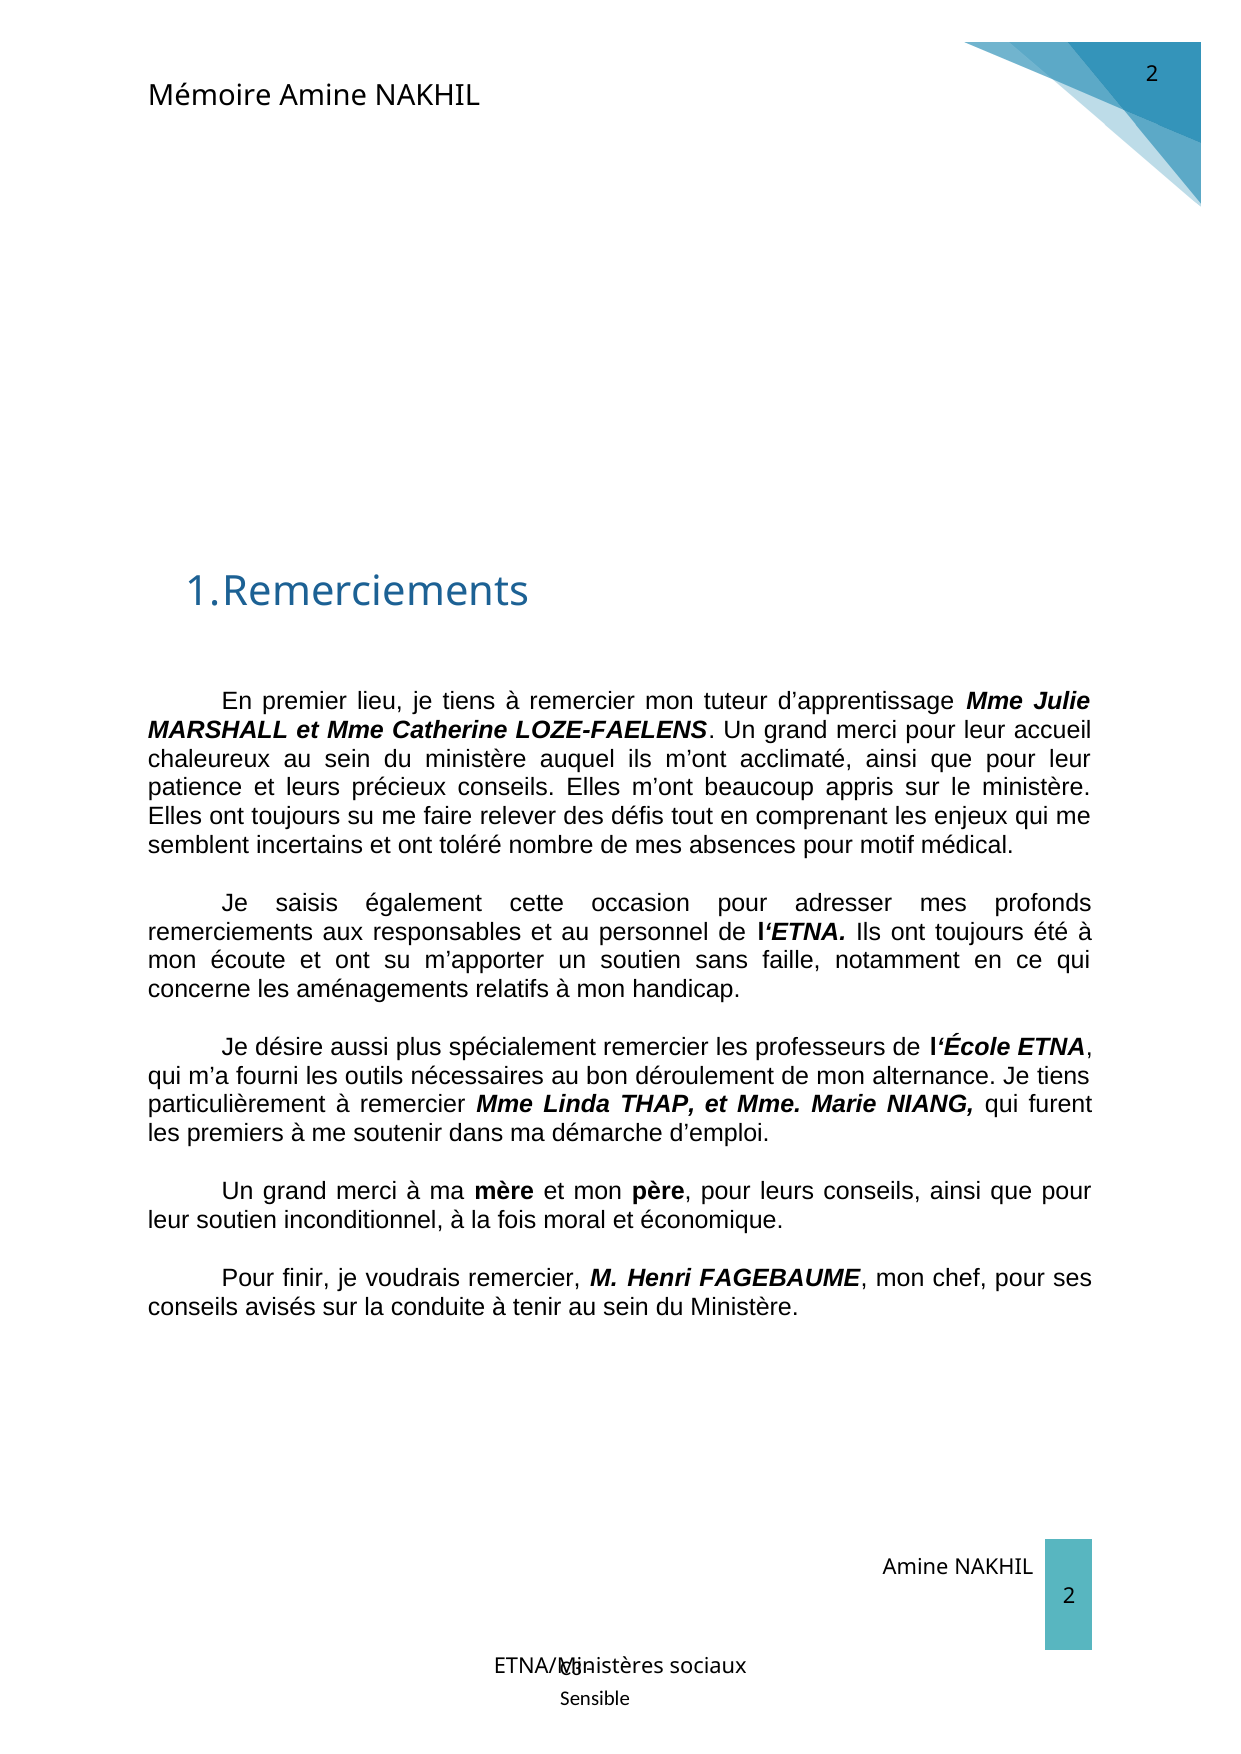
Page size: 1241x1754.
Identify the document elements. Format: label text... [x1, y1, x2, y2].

text Je saisis également cette occasion pour adresser mes profonds remerciements aux responsables et au personnel de l‘ETNA. Ils ont toujours été à mon écoute et ont su m’apporter un soutien sans faille, notamment en ce qui concerne les aménagements relatifs à mon handicap. [148, 888, 1092, 1003]
text Pour finir, je voudrais remercier, M. Henri FAGEBAUME, mon chef, pour ses conseils avisés sur la conduite à tenir au sein du Ministère. [148, 1263, 1092, 1320]
subtitle Remerciements [185, 560, 1092, 617]
text Un grand merci à ma mère et mon père, pour leurs conseils, ainsi que pour leur soutien inconditionnel, à la fois moral et économique. [148, 1176, 1092, 1234]
text En premier lieu, je tiens à remercier mon tuteur d’apprentissage Mme Julie MARSHALL et Mme Catherine LOZE-FAELENS. Un grand merci pour leur accueil chaleureux au sein du ministère auquel ils m’ont acclimaté, ainsi que pour leur patience et leurs précieux conseils. Elles m’ont beaucoup appris sur le ministère. Elles ont toujours su me faire relever des défis tout en comprenant les enjeux qui me semblent incertains et ont toléré nombre de mes absences pour motif médical. [148, 686, 1092, 859]
text Je désire aussi plus spécialement remercier les professeurs de l‘École ETNA, qui m’a fourni les outils nécessaires au bon déroulement de mon alternance. Je tiens particulièrement à remercier Mme Linda THAP, et Mme. Marie NIANG, qui furent les premiers à me soutenir dans ma démarche d’emploi. [148, 1032, 1092, 1147]
picture [962, 42, 1201, 207]
